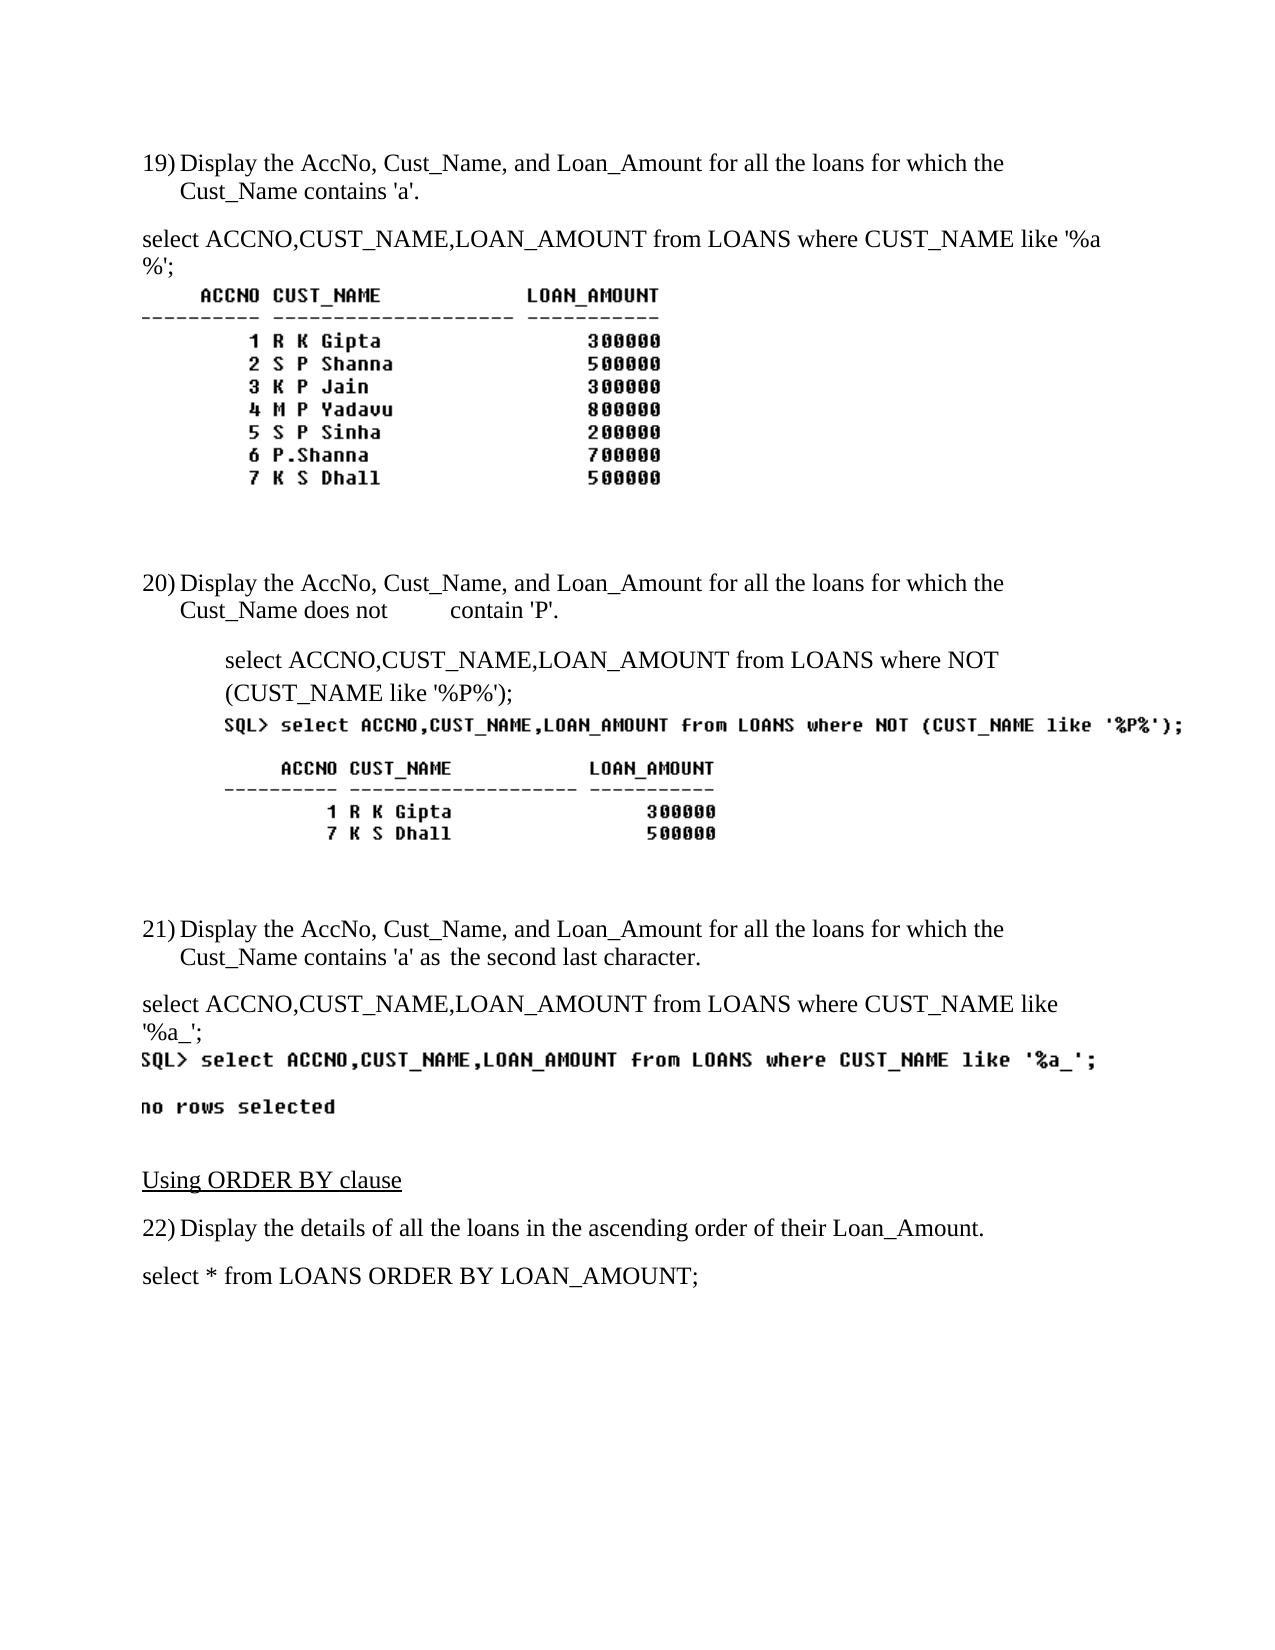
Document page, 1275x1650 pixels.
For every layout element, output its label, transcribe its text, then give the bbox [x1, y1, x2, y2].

picture [225, 711, 1200, 863]
list select ACCNO,CUST_NAME,LOAN_AMOUNT from LOANS where NOT (CUST_NAME like '%P%'); [225, 645, 1125, 707]
list Display the details of all the loans in the ascending order of their Loan_Amount. [142, 1215, 1125, 1242]
list Display the AccNo, Cust_Name, and Loan_Amount for all the loans for which the Cust_Name does not contain 'P'. [142, 570, 1125, 624]
text Using ORDER BY clause [142, 1167, 1125, 1194]
list Display the AccNo, Cust_Name, and Loan_Amount for all the loans for which the Cust_Name contains 'a'. [142, 150, 1125, 205]
list Display the AccNo, Cust_Name, and Loan_Amount for all the loans for which the Cust_Name contains 'a' as the second last character. [142, 916, 1125, 970]
text select ACCNO,CUST_NAME,LOAN_AMOUNT from LOANS where CUST_NAME like '%a%'; [142, 225, 1125, 280]
text select ACCNO,CUST_NAME,LOAN_AMOUNT from LOANS where CUST_NAME like '%a_'; [142, 991, 1125, 1046]
picture [142, 280, 1117, 500]
picture [142, 1046, 1117, 1131]
text select * from LOANS ORDER BY LOAN_AMOUNT; [142, 1263, 1125, 1290]
